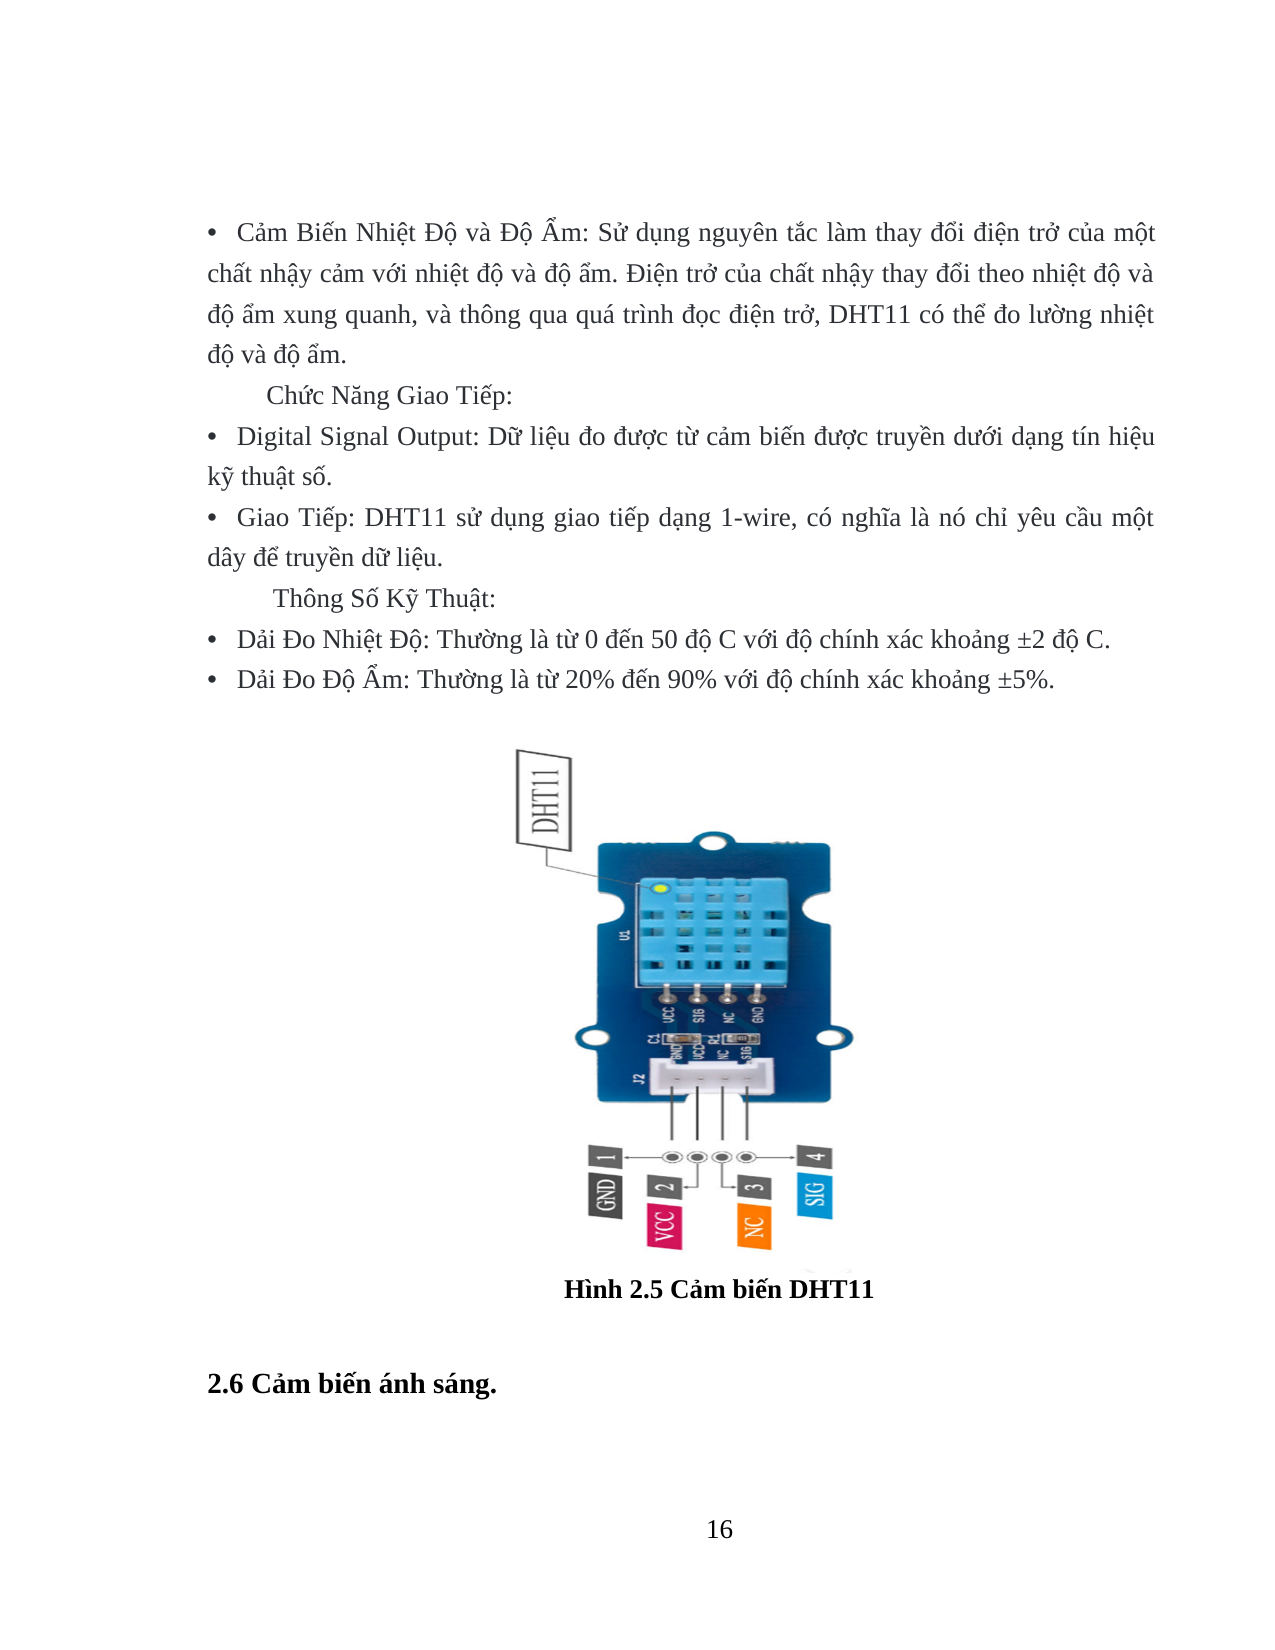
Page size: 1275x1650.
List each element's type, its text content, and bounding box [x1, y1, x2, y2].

list Digital Signal Output: Dữ liệu đo được từ cảm biến được truyền dưới dạng tín hiệu kỹ thuật số. [207, 410, 1156, 491]
list Cảm Biến Nhiệt Độ và Độ Ẩm: Sử dụng nguyên tắc làm thay đổi điện trở của một chất nhậy cảm với nhiệt độ và độ ẩm. Điện trở của chất nhậy thay đổi theo nhiệt độ và độ ẩm xung quanh, và thông qua quá trình đọc điện trở, DHT11 có thể đo lường nhiệt độ và độ ẩm. [207, 207, 1156, 369]
text Chức Năng Giao Tiếp: [207, 369, 1156, 410]
picture [498, 735, 866, 1273]
list Dải Đo Nhiệt Độ: Thường là từ 0 đến 50 độ C với độ chính xác khoảng ±2 độ C. [207, 613, 1156, 654]
subtitle Hình 2.5 Cảm biến DHT11 [207, 1273, 1156, 1304]
list Thông Số Kỹ Thuật: [207, 573, 1156, 613]
list Dải Đo Độ Ẩm: Thường là từ 20% đến 90% với độ chính xác khoảng ±5%. [207, 654, 1156, 694]
subtitle 2.6 Cảm biến ánh sáng. [207, 1366, 1156, 1399]
list Giao Tiếp: DHT11 sử dụng giao tiếp dạng 1-wire, có nghĩa là nó chỉ yêu cầu một dây để truyền dữ liệu. [207, 491, 1156, 573]
